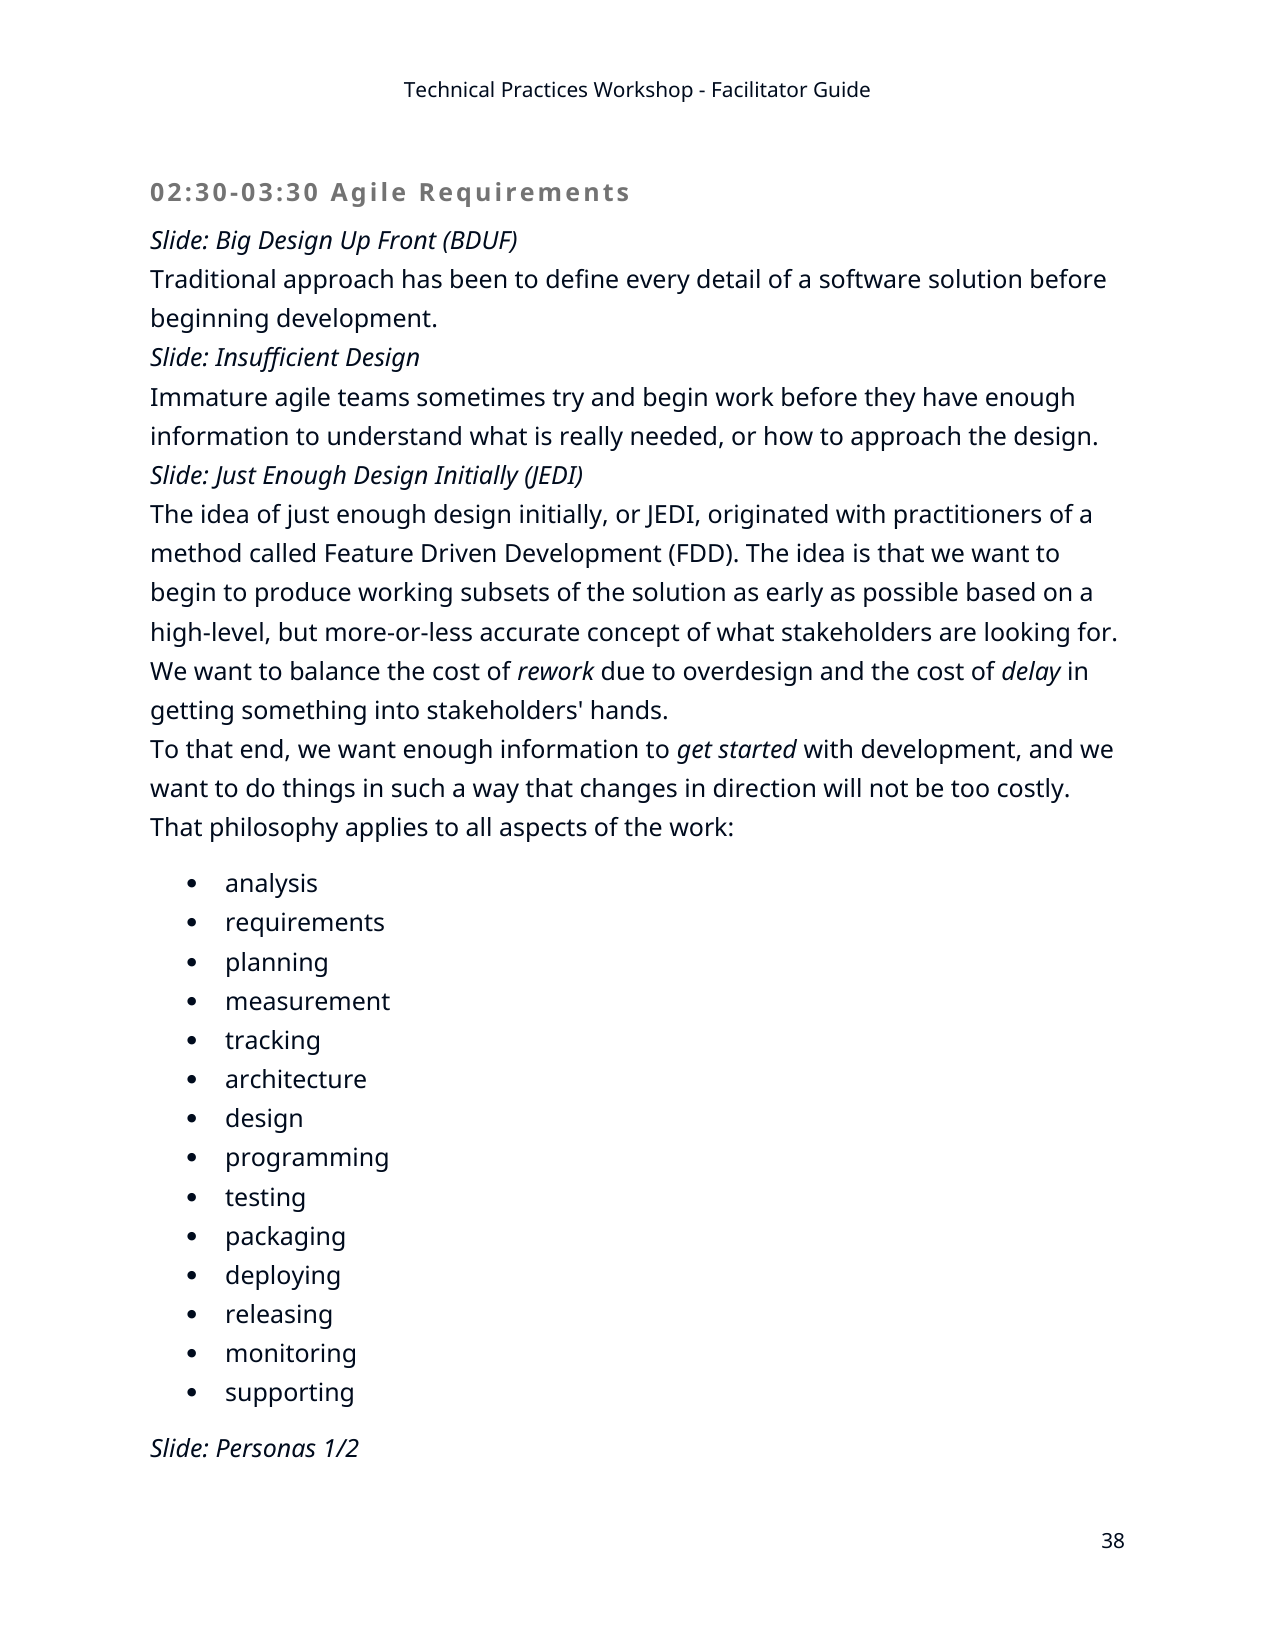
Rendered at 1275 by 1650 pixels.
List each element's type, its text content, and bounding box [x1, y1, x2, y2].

list analysis [187, 866, 1125, 900]
list deploying [187, 1257, 1125, 1292]
list testing [187, 1179, 1125, 1213]
list design [187, 1101, 1125, 1135]
list packaging [187, 1218, 1125, 1252]
text Slide: Insufficient Design [150, 340, 1125, 374]
text Slide: Big Design Up Front (BDUF) [150, 222, 1125, 257]
text We want to balance the cost of rework due to overdesign and the cost of delay in getting something into stakeholders' hands. [150, 653, 1125, 727]
list monitoring [187, 1336, 1125, 1370]
list tracking [187, 1022, 1125, 1057]
list requirements [187, 905, 1125, 939]
subtitle 02:30-03:30 Agile Requirements [150, 175, 1125, 209]
list programming [187, 1140, 1125, 1174]
text Slide: Just Enough Design Initially (JEDI) [150, 457, 1125, 492]
text Slide: Personas 1/2 [150, 1431, 1125, 1465]
list supporting [187, 1375, 1125, 1409]
text Immature agile teams sometimes try and begin work before they have enough information to understand what is really needed, or how to approach the design. [150, 379, 1125, 452]
text To that end, we want enough information to get started with development, and we want to do things in such a way that changes in direction will not be too costly. That philosophy applies to all aspects of the work: [150, 732, 1125, 844]
list planning [187, 944, 1125, 978]
text The idea of just enough design initially, or JEDI, originated with practitioners of a method called Feature Driven Development (FDD). The idea is that we want to begin to produce working subsets of the solution as early as possible based on a high-level, but more-or-less accurate concept of what stakeholders are looking for. [150, 497, 1125, 648]
list measurement [187, 983, 1125, 1017]
list architecture [187, 1062, 1125, 1096]
text Traditional approach has been to define every detail of a software solution before beginning development. [150, 262, 1125, 335]
list releasing [187, 1297, 1125, 1331]
